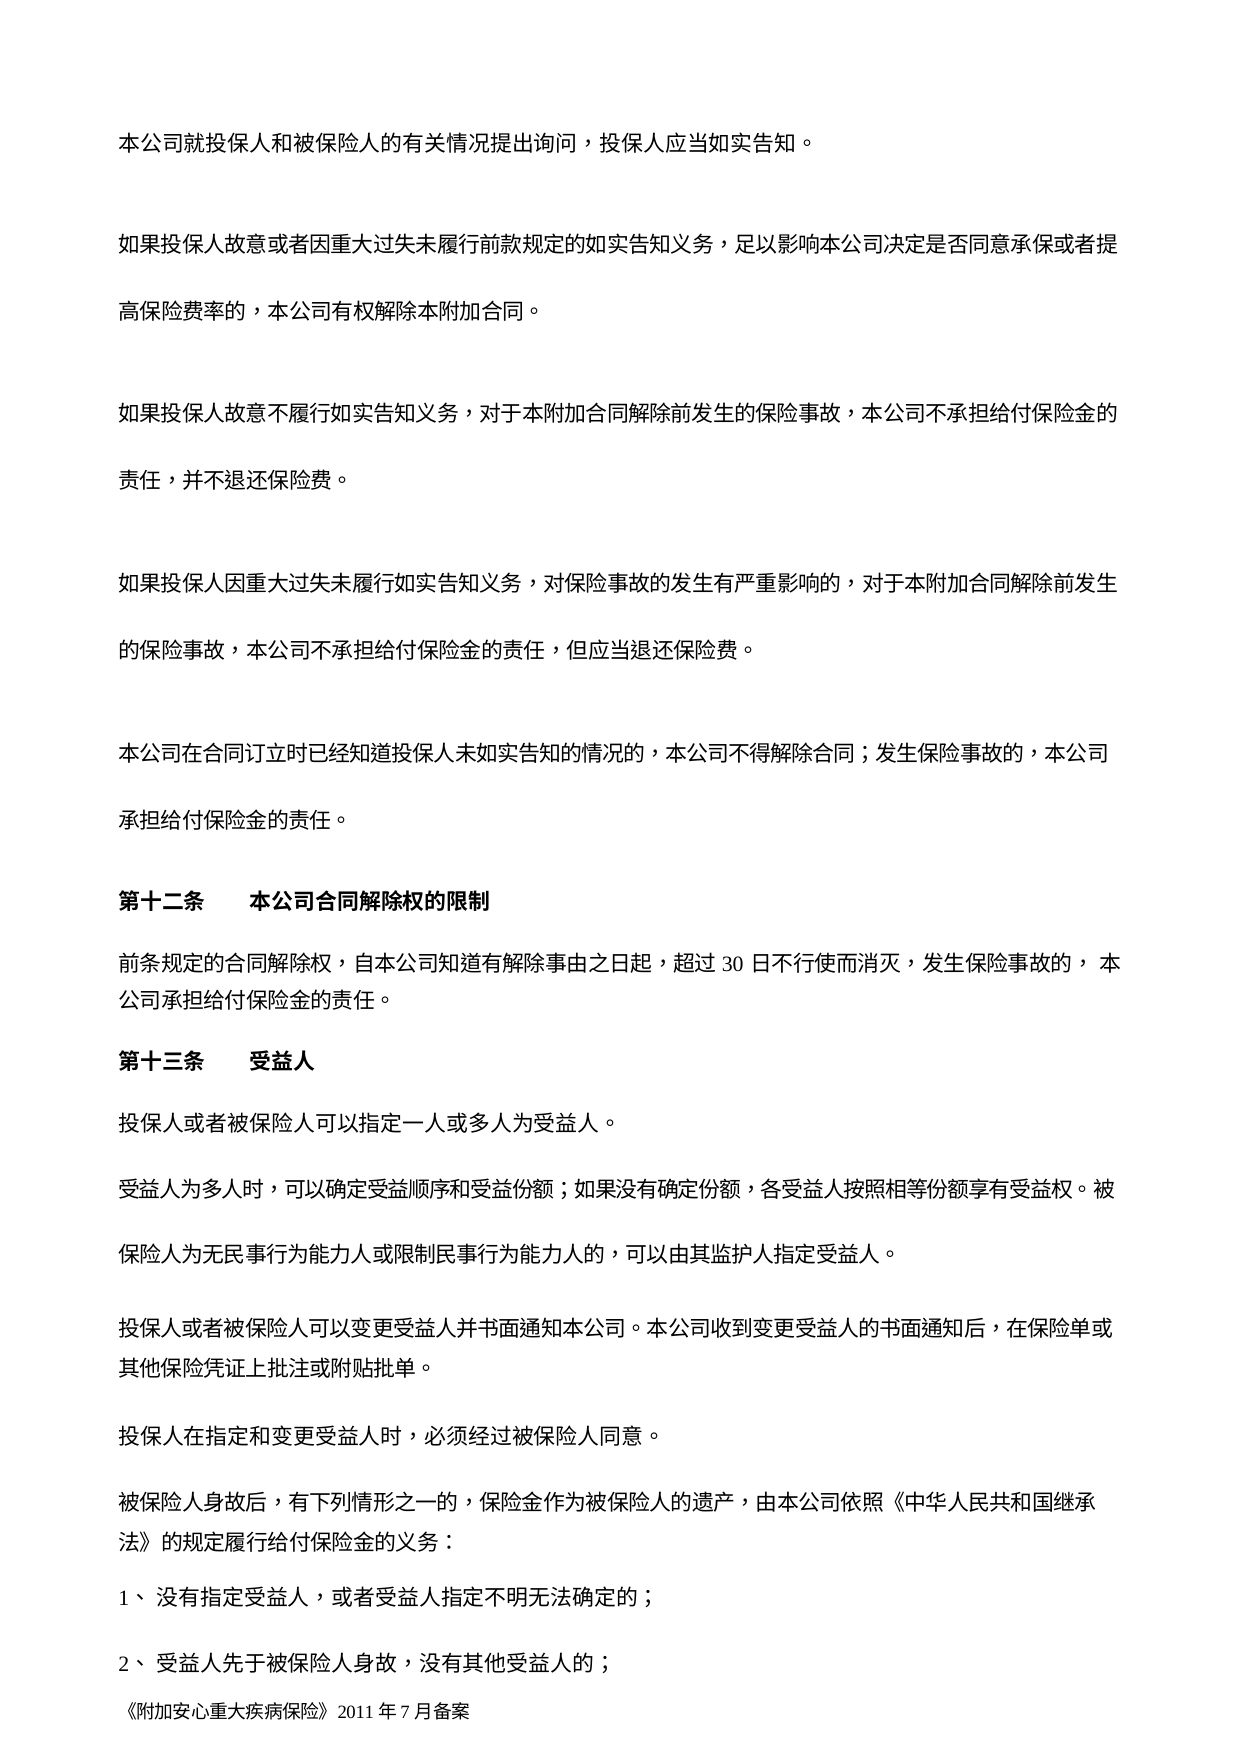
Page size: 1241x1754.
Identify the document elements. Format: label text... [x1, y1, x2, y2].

text 2、 受益人先于被保险人身故，没有其他受益人的； [118, 1648, 1144, 1677]
text 如果投保人因重大过失未履行如实告知义务，对保险事故的发生有严重影响的，对于本附加合同解除前发生的保险事故，本公司不承担给付保险金的责任，但应当退还保险费。 [118, 568, 1123, 665]
text 被保险人身故后，有下列情形之一的，保险金作为被保险人的遗产，由本公司依照《中华人民共和国继承法》的规定履行给付保险金的义务： [118, 1487, 1123, 1556]
text 1、 没有指定受益人，或者受益人指定不明无法确定的； [118, 1582, 1144, 1612]
text 投保人或者被保险人可以变更受益人并书面通知本公司。本公司收到变更受益人的书面通知后，在保险单或其他保险凭证上批注或附贴批单。 [118, 1313, 1123, 1382]
text 投保人在指定和变更受益人时，必须经过被保险人同意。 [118, 1421, 1144, 1451]
text 受益人为多人时，可以确定受益顺序和受益份额；如果没有确定份额，各受益人按照相等份额享有受益权。被保险人为无民事行为能力人或限制民事行为能力人的，可以由其监护人指定受益人。 [118, 1174, 1133, 1269]
text 如果投保人故意不履行如实告知义务，对于本附加合同解除前发生的保险事故，本公司不承担给付保险金的责任，并不退还保险费。 [118, 398, 1123, 495]
subtitle 第十三条 受益人 [118, 1046, 1144, 1076]
text 如果投保人故意或者因重大过失未履行前款规定的如实告知义务，足以影响本公司决定是否同意承保或者提高保险费率的，本公司有权解除本附加合同。 [118, 229, 1123, 326]
text 本公司就投保人和被保险人的有关情况提出询问，投保人应当如实告知。 [118, 127, 1144, 157]
text 投保人或者被保险人可以指定一人或多人为受益人。 [118, 1108, 1144, 1138]
subtitle 第十二条 本公司合同解除权的限制 [118, 886, 1144, 916]
text 前条规定的合同解除权，自本公司知道有解除事由之日起，超过 30 日不行使而消灭，发生保险事故的， 本公司承担给付保险金的责任。 [118, 948, 1123, 1015]
text 本公司在合同订立时已经知道投保人未如实告知的情况的，本公司不得解除合同；发生保险事故的，本公司承担给付保险金的责任。 [118, 737, 1123, 834]
